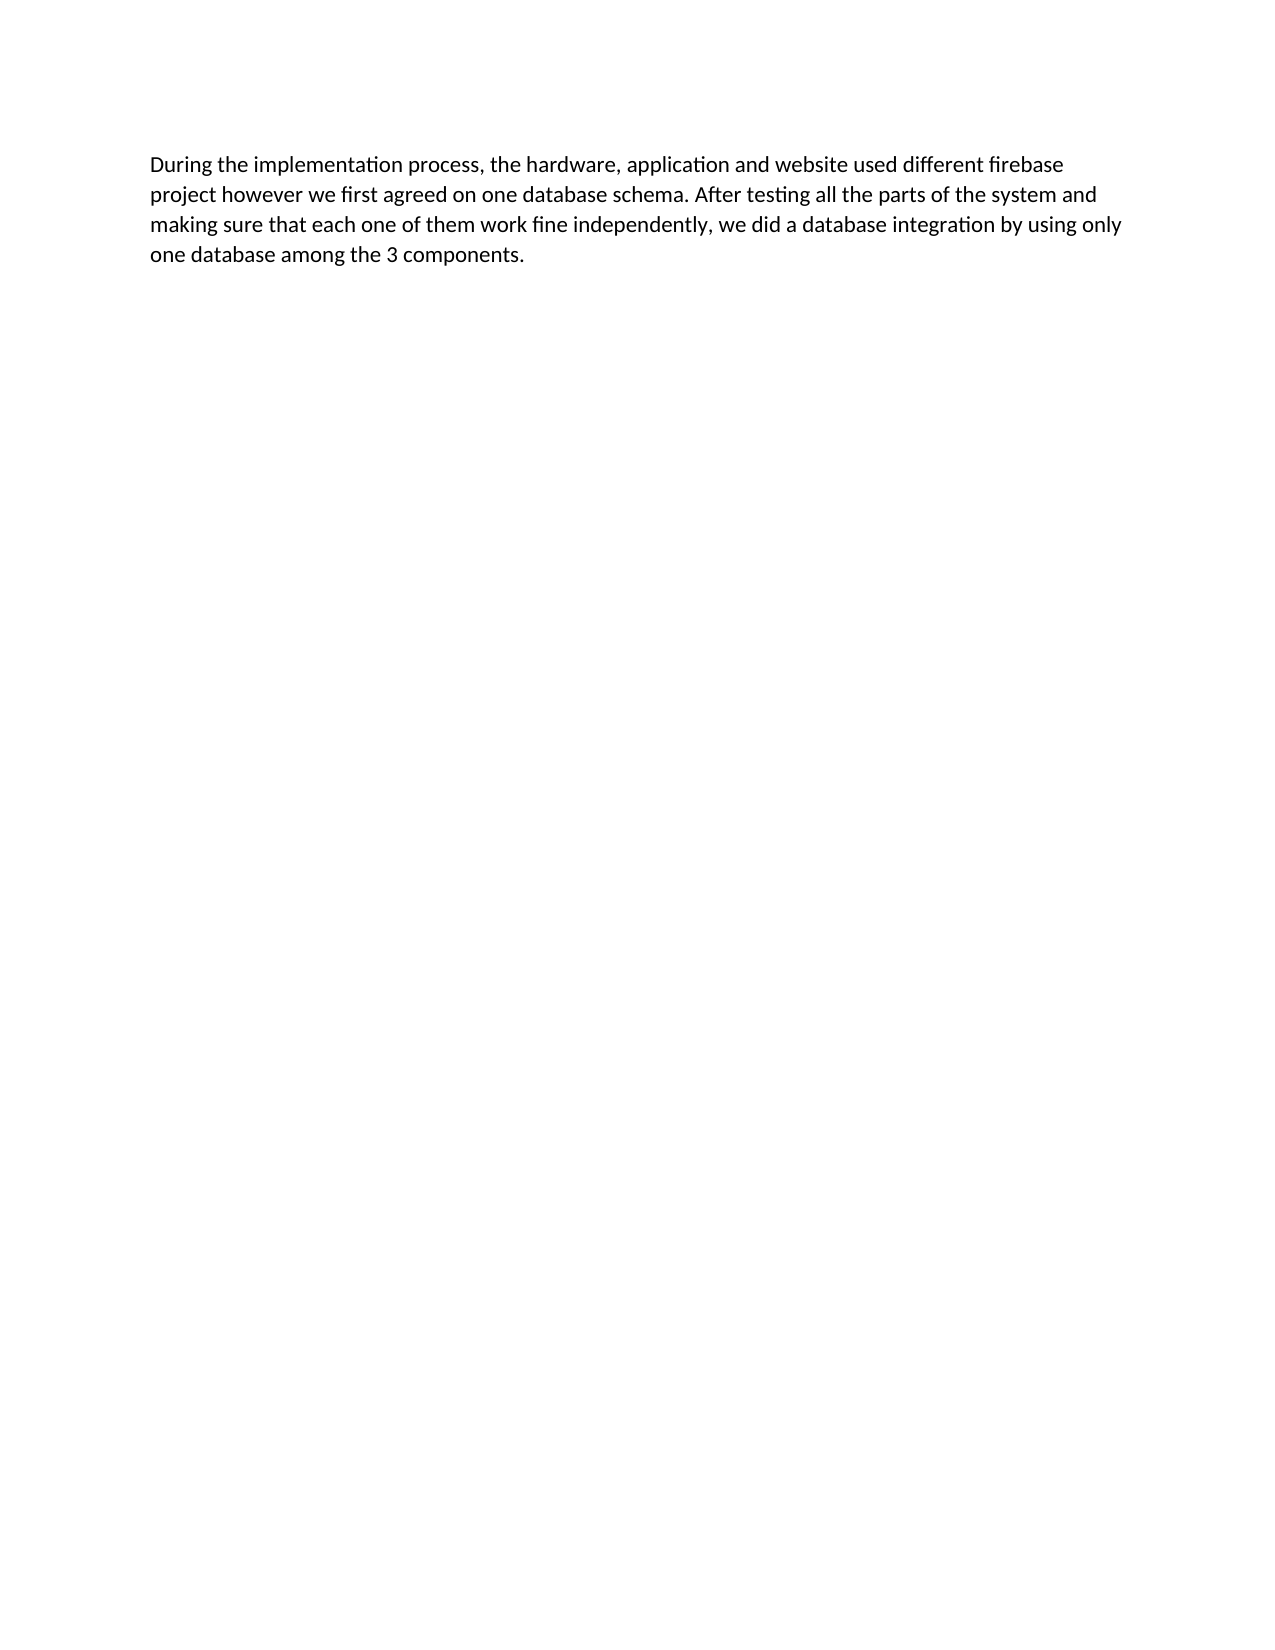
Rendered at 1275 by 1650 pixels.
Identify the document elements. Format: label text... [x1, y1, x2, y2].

text During the implementation process, the hardware, application and website used different firebase project however we first agreed on one database schema. After testing all the parts of the system and making sure that each one of them work fine independently, we did a database integration by using only one database among the 3 components. [150, 150, 1125, 269]
